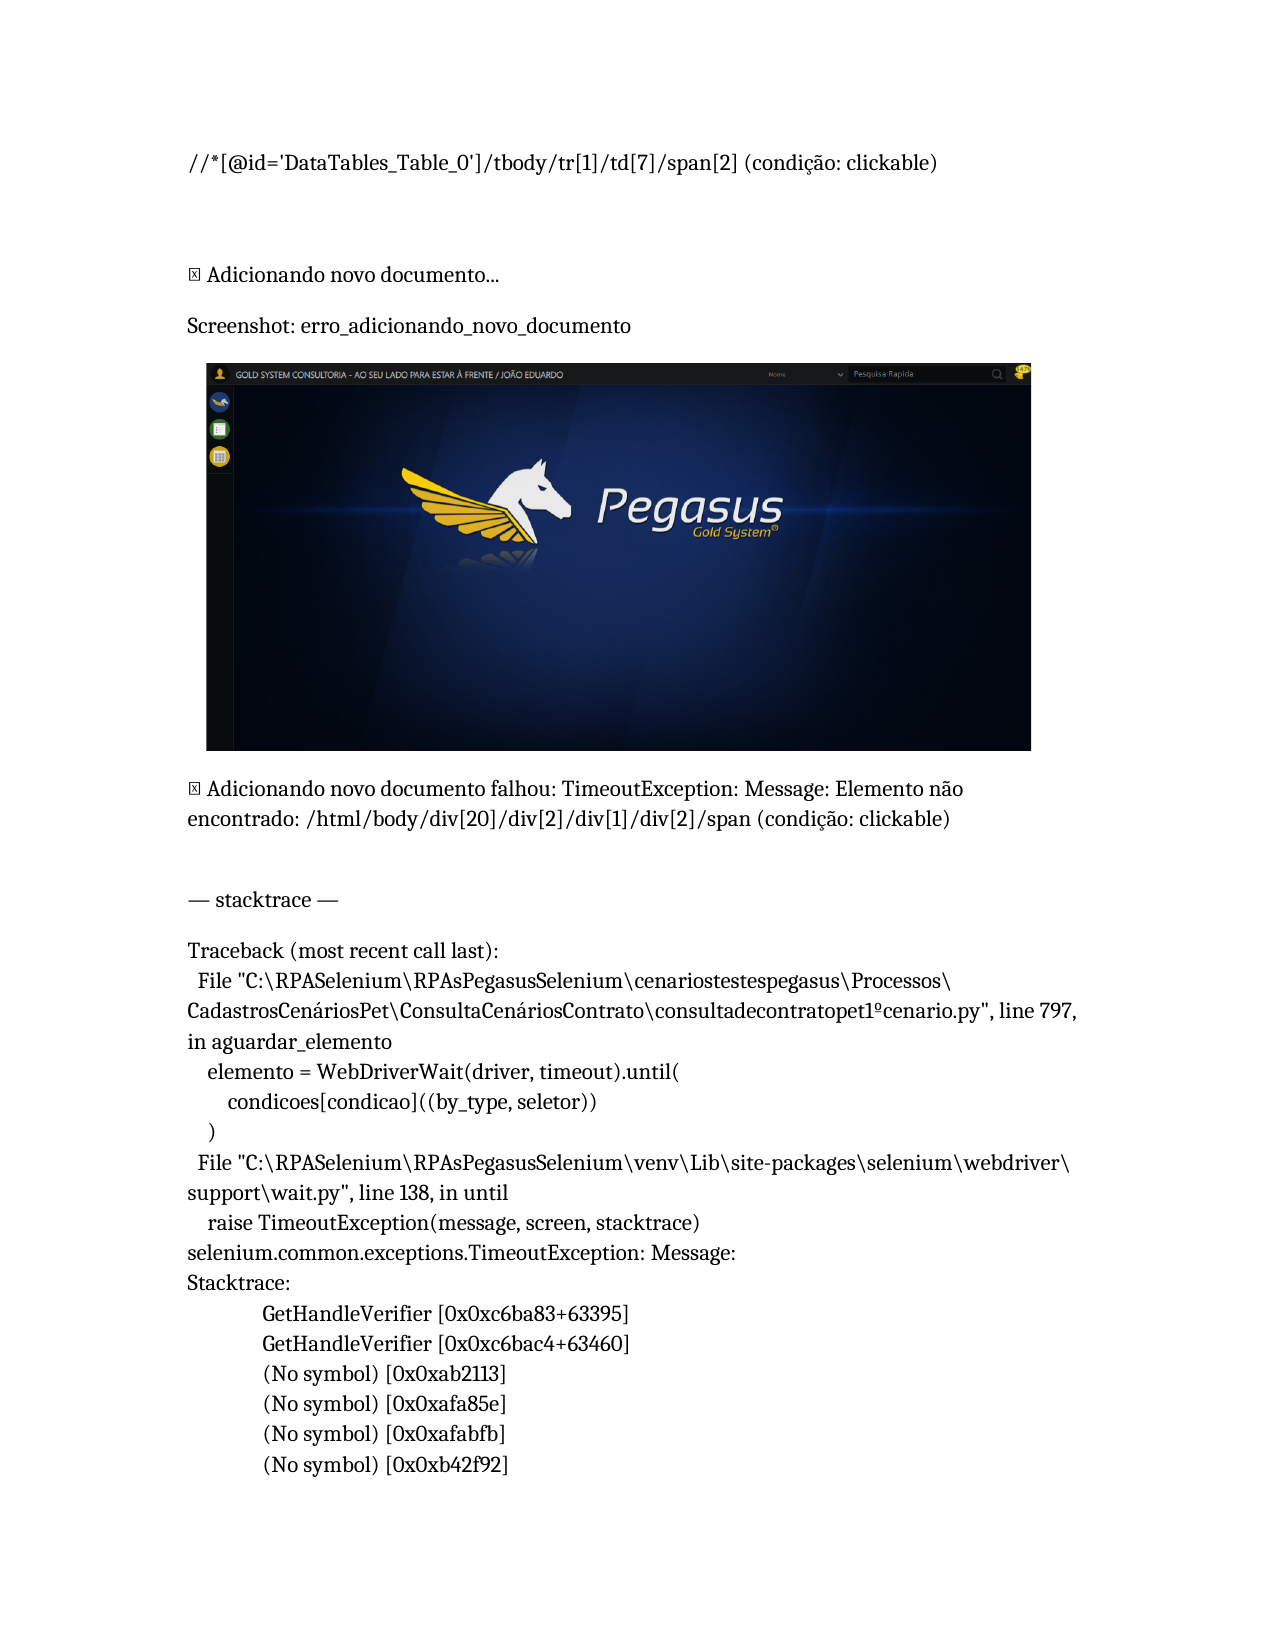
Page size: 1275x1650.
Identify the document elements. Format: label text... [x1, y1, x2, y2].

text 🔄 Adicionando novo documento... [187, 261, 1087, 288]
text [187, 150, 1087, 237]
text ❌ Adicionando novo documento falhou: TimeoutException: Message: Elemento não encontrado: /html/body/div[20]/div[2]/div[1]/div[2]/span (condição: clickable) [187, 775, 1087, 862]
text Screenshot: erro_adicionando_novo_documento [187, 312, 1087, 339]
text — stacktrace — [187, 887, 1087, 913]
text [187, 938, 1087, 1478]
picture [206, 363, 1032, 751]
